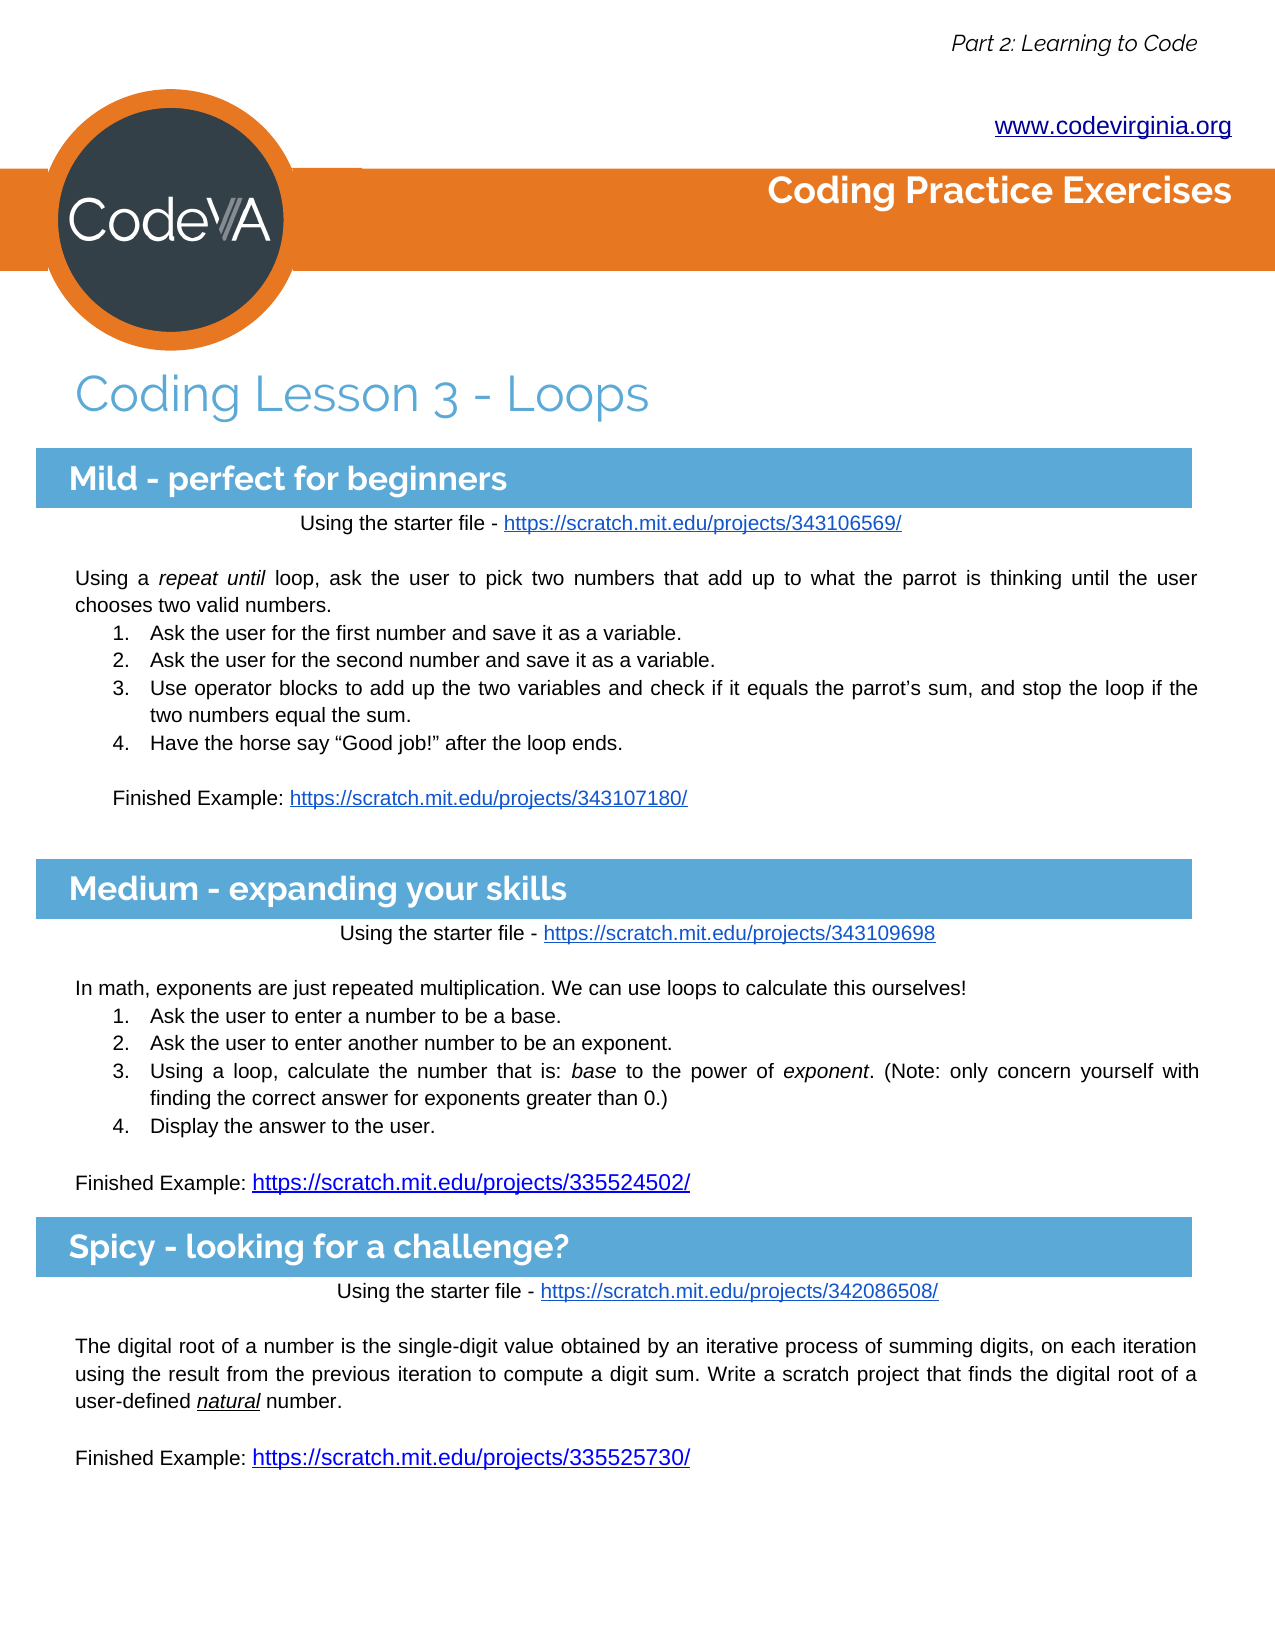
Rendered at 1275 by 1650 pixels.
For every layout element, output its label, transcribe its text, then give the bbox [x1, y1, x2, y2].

list Ask the user to enter a number to be a base. [112, 1003, 1200, 1027]
picture [48, 270, 132, 346]
table_header Medium - expanding your skills [36, 859, 1192, 919]
text Finished Example: https://scratch.mit.edu/projects/335525730/ [75, 1444, 1200, 1471]
title Coding Lesson 3 - Loops [75, 271, 1200, 423]
picture [59, 108, 283, 331]
table_header Mild - perfect for beginners [36, 448, 1192, 508]
text Using the starter file - https://scratch.mit.edu/projects/342086508/ [75, 1279, 1200, 1303]
list Using a loop, calculate the number that is: base to the power of exponent. (Note: only concern yourself with finding the correct answer for exponents greater than 0.) [112, 1058, 1200, 1110]
list Ask the user for the first number and save it as a variable. [112, 620, 1200, 644]
text The digital root of a number is the single-digit value obtained by an iterative process of summing digits, on each iteration using the result from the previous iteration to compute a digit sum. Write a scratch project that finds the digital root of a user-defined natural number. [75, 1334, 1200, 1413]
list Ask the user for the second number and save it as a variable. [112, 648, 1200, 672]
table_header Spicy - looking for a challenge? [36, 1217, 1192, 1277]
list Display the answer to the user. [112, 1113, 1200, 1137]
text In math, exponents are just repeated multiplication. We can use loops to calculate this ourselves! [75, 976, 1200, 1000]
text Using a repeat until loop, ask the user to pick two numbers that add up to what the parrot is thinking until the user chooses two valid numbers. [75, 565, 1200, 617]
list Have the horse say “Good job!” after the loop ends. [112, 730, 1200, 754]
picture [210, 271, 293, 346]
text Using the starter file - https://scratch.mit.edu/projects/343109698 [75, 921, 1200, 945]
text Finished Example: https://scratch.mit.edu/projects/343107180/ [112, 785, 1200, 809]
list Use operator blocks to add up the two variables and check if it equals the parrot’s sum, and stop the loop if the two numbers equal the sum. [112, 675, 1200, 727]
picture [207, 93, 293, 167]
text Finished Example: https://scratch.mit.edu/projects/335524502/ [75, 1168, 1200, 1195]
picture [48, 93, 135, 170]
list Ask the user to enter another number to be an exponent. [112, 1031, 1200, 1055]
title Coding Lesson 3 - Loops [75, 75, 1200, 168]
text Using the starter file - https://scratch.mit.edu/projects/343106569/ [225, 510, 1200, 534]
